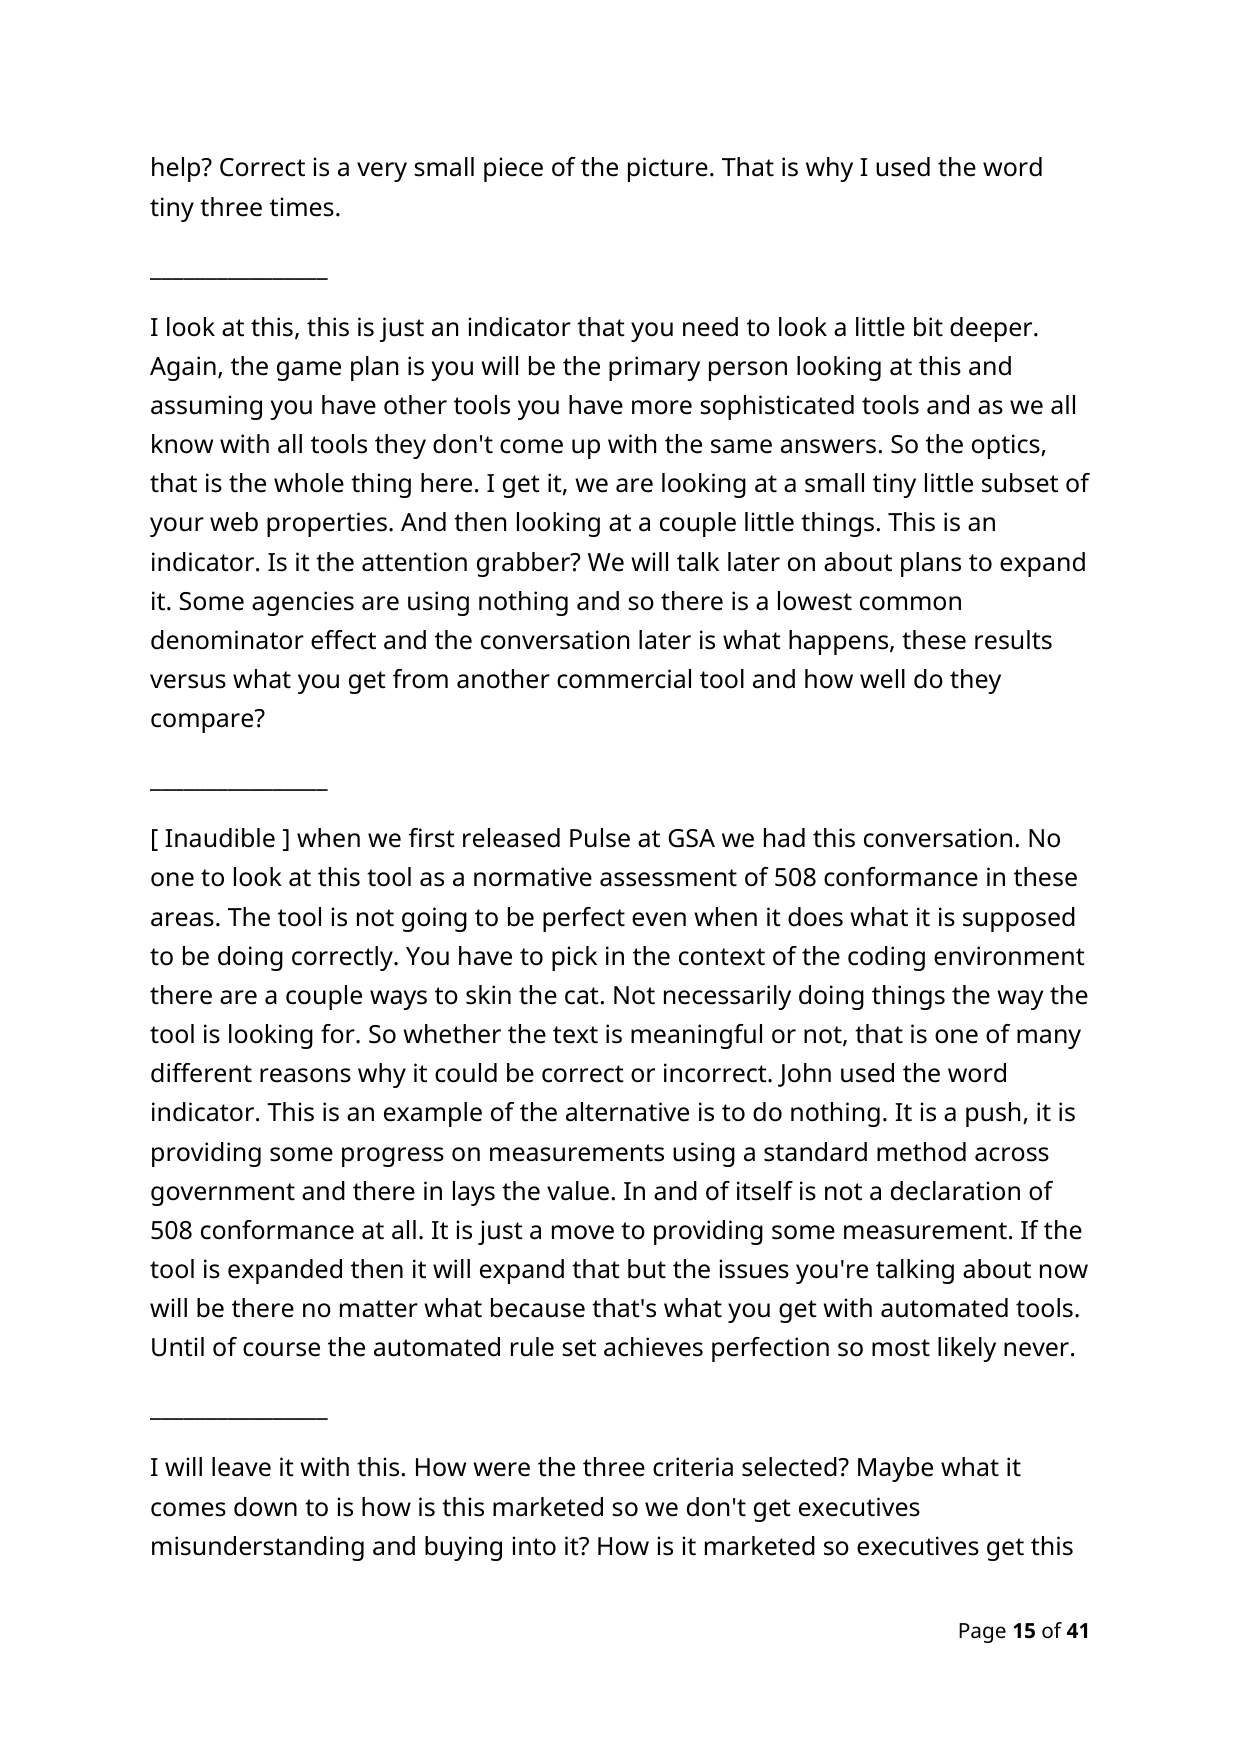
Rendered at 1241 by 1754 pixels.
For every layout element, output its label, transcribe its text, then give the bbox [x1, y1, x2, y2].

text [150, 1450, 1090, 1562]
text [150, 150, 1090, 223]
text ________________ [150, 249, 1090, 283]
text I look at this, this is just an indicator that you need to look a little bit deeper. Again, the game plan is you will be the primary person looking at this and assuming you have other tools you have more sophisticated tools and as we all know with all tools they don't come up with the same answers. So the optics, that is the whole thing here. I get it, we are looking at a small tiny little subset of your web properties. And then looking at a couple little things. This is an indicator. Is it the attention grabber? We will talk later on about plans to expand it. Some agencies are using nothing and so there is a lowest common denominator effect and the conversation later is what happens, these results versus what you get from another commercial tool and how well do they compare? [150, 309, 1090, 735]
text ________________ [150, 761, 1090, 795]
text [ Inaudible ] when we first released Pulse at GSA we had this conversation. No one to look at this tool as a normative assessment of 508 conformance in these areas. The tool is not going to be perfect even when it does what it is supposed to be doing correctly. You have to pick in the context of the coding environment there are a couple ways to skin the cat. Not necessarily doing things the way the tool is looking for. So whether the text is meaningful or not, that is one of many different reasons why it could be correct or incorrect. John used the word indicator. This is an example of the alternative is to do nothing. It is a push, it is providing some progress on measurements using a standard method across government and there in lays the value. In and of itself is not a declaration of 508 conformance at all. It is just a move to providing some measurement. If the tool is expanded then it will expand that but the issues you're talking about now will be there no matter what because that's what you get with automated tools. Until of course the automated rule set achieves perfection so most likely never. [150, 821, 1090, 1364]
text ________________ [150, 1390, 1090, 1424]
